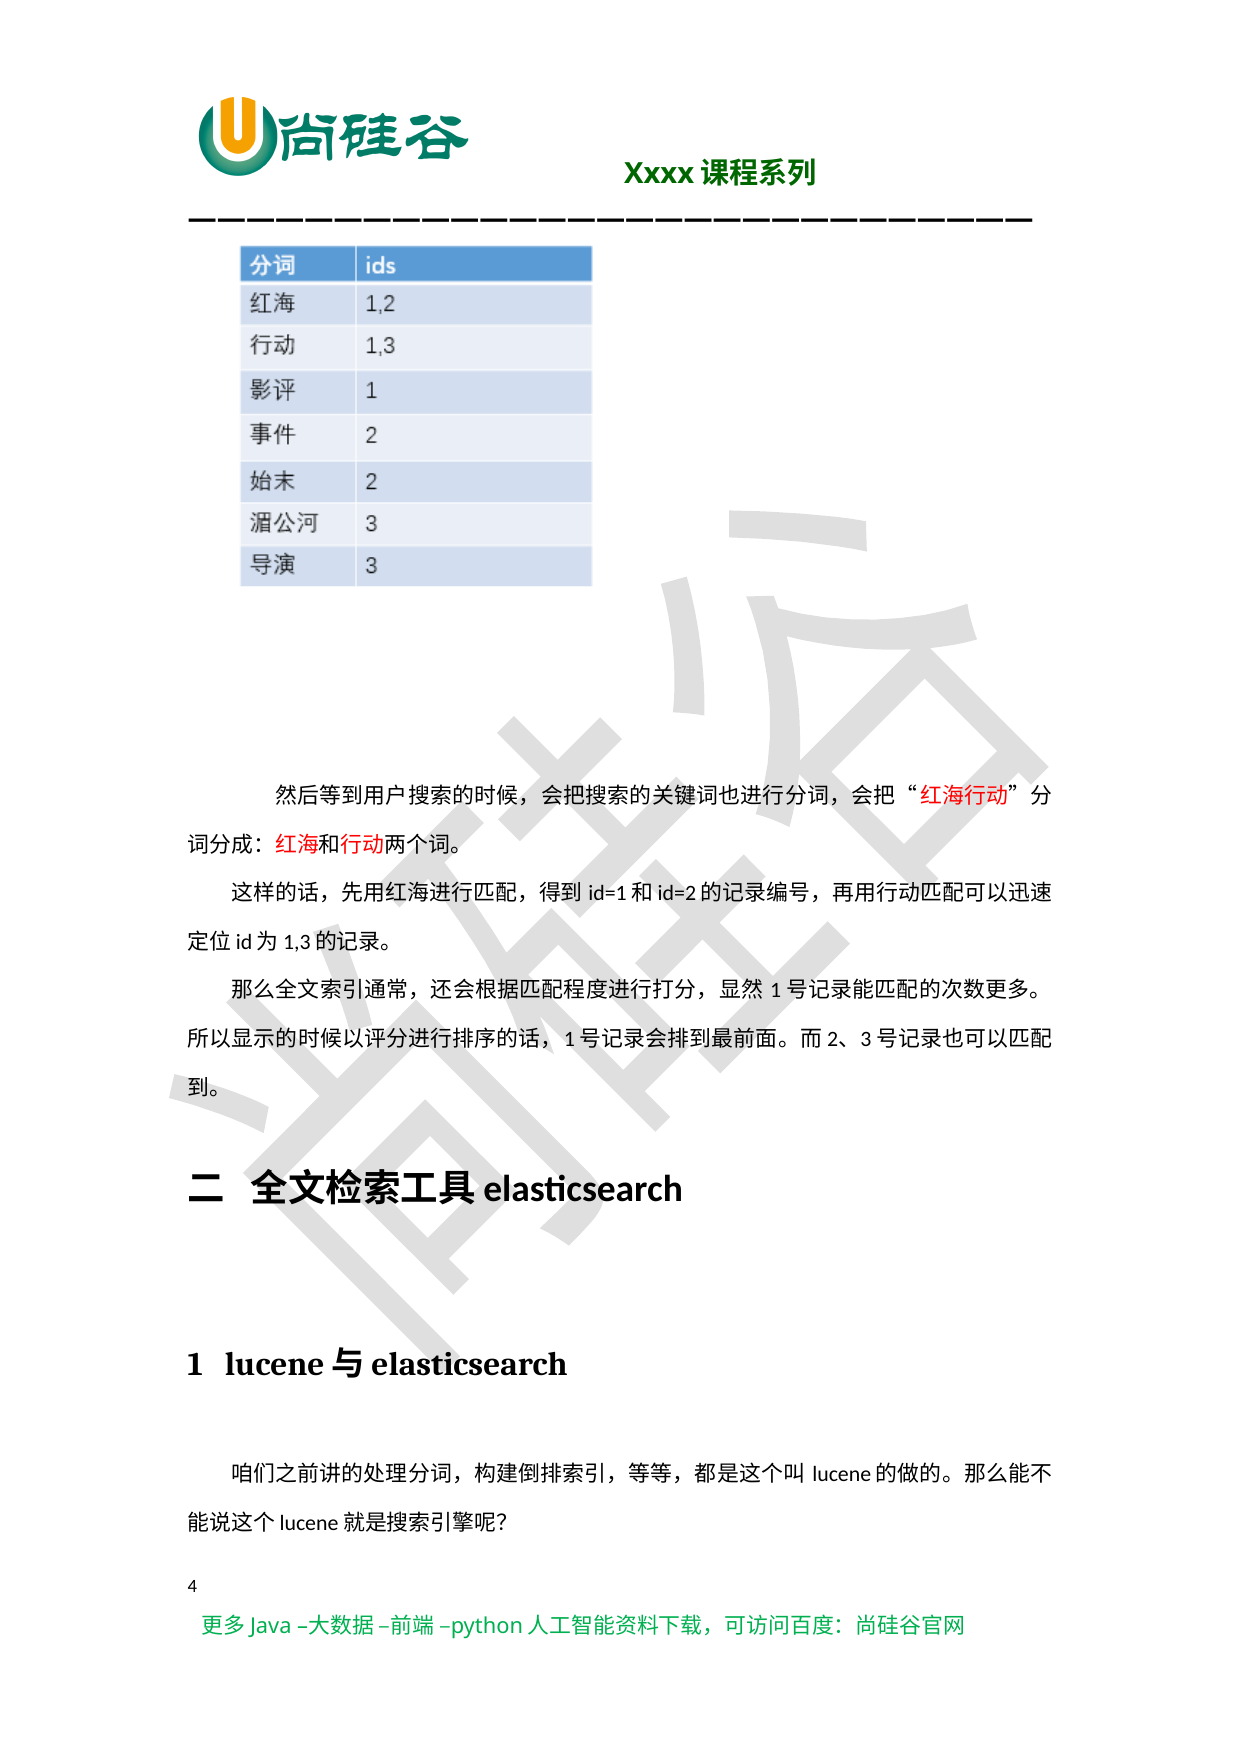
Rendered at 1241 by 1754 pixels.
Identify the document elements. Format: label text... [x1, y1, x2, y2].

text 然后等到用户搜索的时候，会把搜索的关键词也进行分词，会把“红海行动”分词分成：红海和行动两个词。 [187, 778, 1053, 859]
text 这样的话，先用红海进行匹配，得到id=1和id=2的记录编号，再用行动匹配可以迅速定位id为1,3的记录。 [187, 875, 1053, 956]
picture [187, 88, 476, 184]
subtitle 二 全文检索工具elasticsearch [187, 1153, 1053, 1218]
text 咱们之前讲的处理分词，构建倒排索引，等等，都是这个叫lucene的做的。那么能不能说这个lucene就是搜索引擎呢？ [187, 1456, 1053, 1537]
subtitle 1 lucene与elasticsearch [187, 1329, 1053, 1394]
picture [231, 236, 603, 598]
text 那么全文索引通常，还会根据匹配程度进行打分，显然1号记录能匹配的次数更多。所以显示的时候以评分进行排序的话，1号记录会排到最前面。而2、3号记录也可以匹配到。 [187, 972, 1053, 1102]
